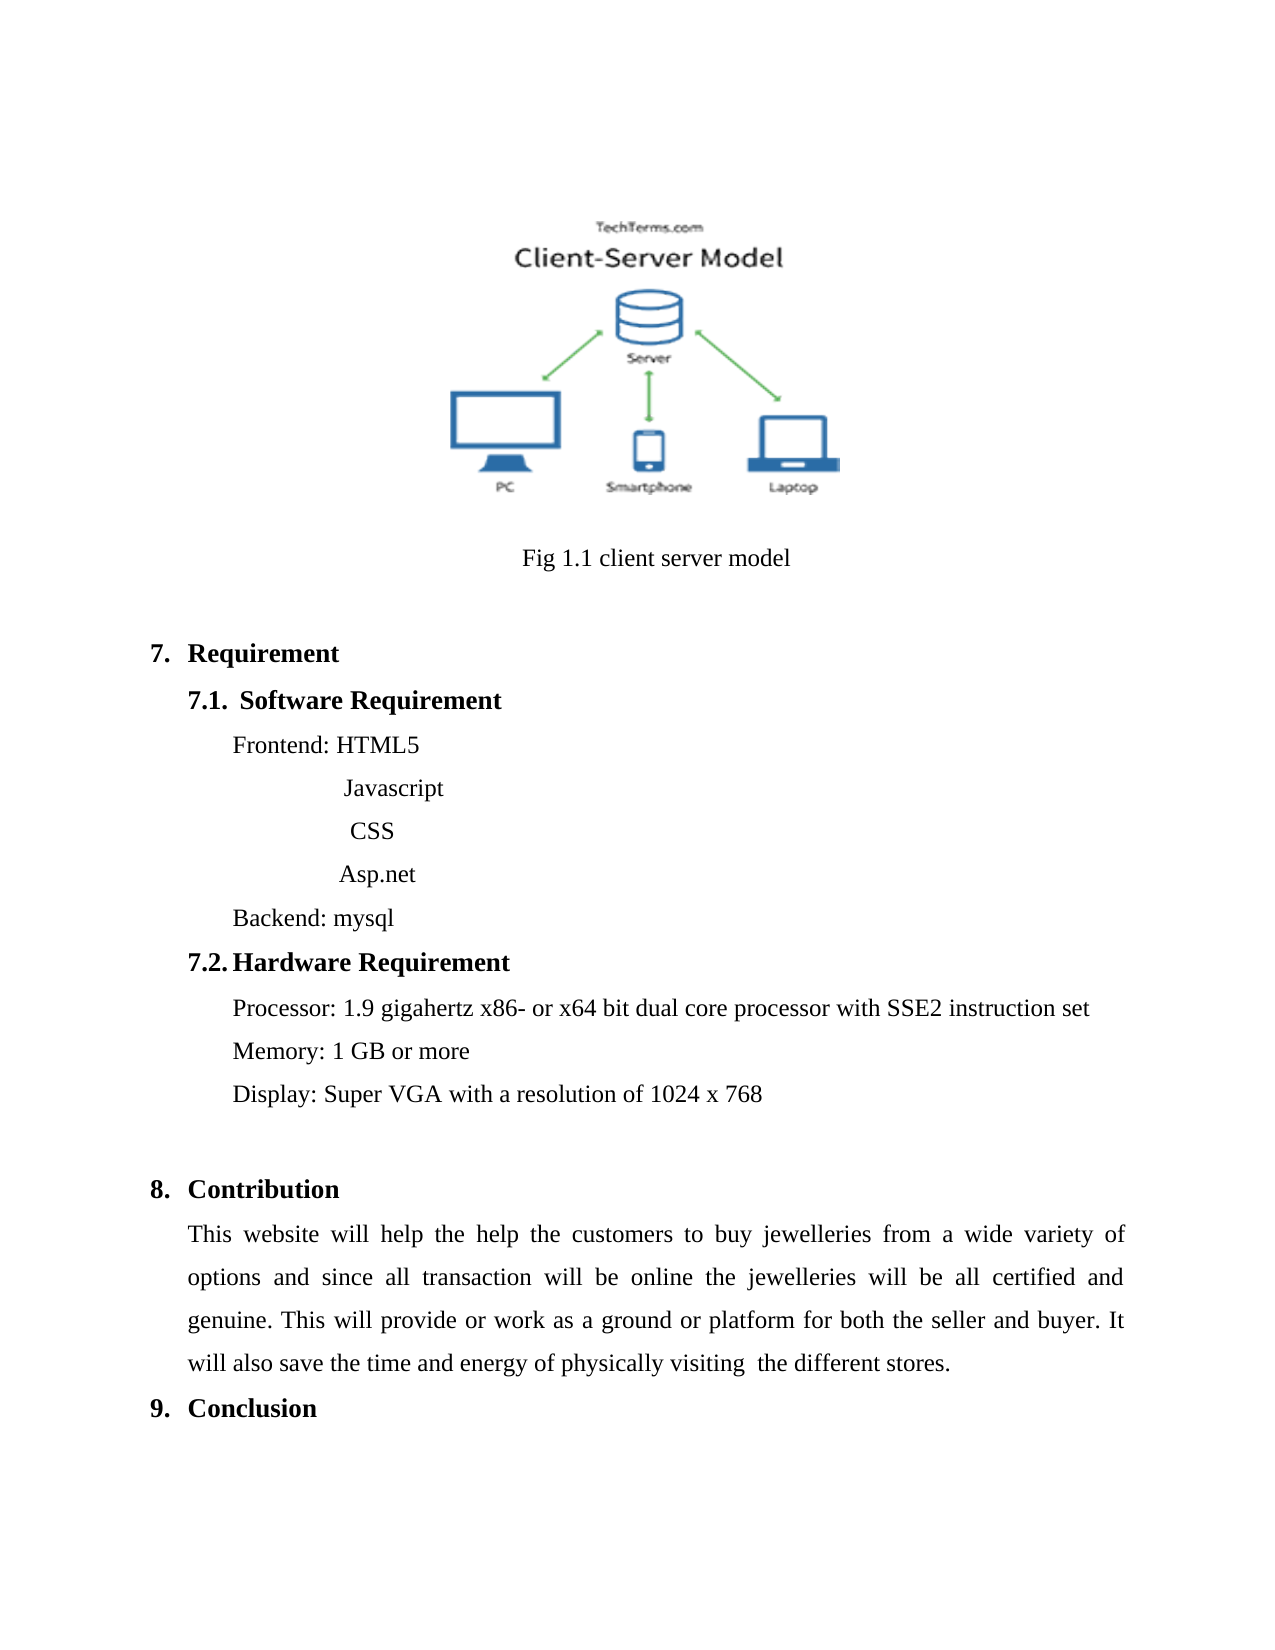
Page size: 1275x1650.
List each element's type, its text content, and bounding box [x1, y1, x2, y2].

text Javascript CSS [344, 773, 446, 845]
text Frontend: HTML5 [232, 730, 1217, 759]
list Software Requirement [187, 684, 1217, 715]
text Display: Super VGA with a resolution of 1024 x 768 [232, 1079, 1217, 1108]
subtitle Hardware Requirement [187, 946, 1217, 977]
text Asp.net Backend: mysql [232, 859, 418, 931]
text Processor: 1.9 gigahertz x86- or x64 bit dual core processor with SSE2 instruction set Memory: 1 GB or more [232, 993, 1090, 1064]
subtitle Contribution [150, 1173, 1217, 1204]
text This website will help the help the customers to buy jewelleries from a wide variety of options and since all transaction will be online the jewelleries will be all certified and genuine. This will provide or work as a ground or platform for both the seller and buyer. It will also save the time and energy of physically visiting the different stores. [187, 1219, 1125, 1377]
picture [450, 221, 840, 495]
subtitle Requirement [150, 637, 1217, 668]
subtitle Conclusion [150, 1392, 1217, 1423]
text Fig 1.1 client server model [148, 543, 1164, 572]
